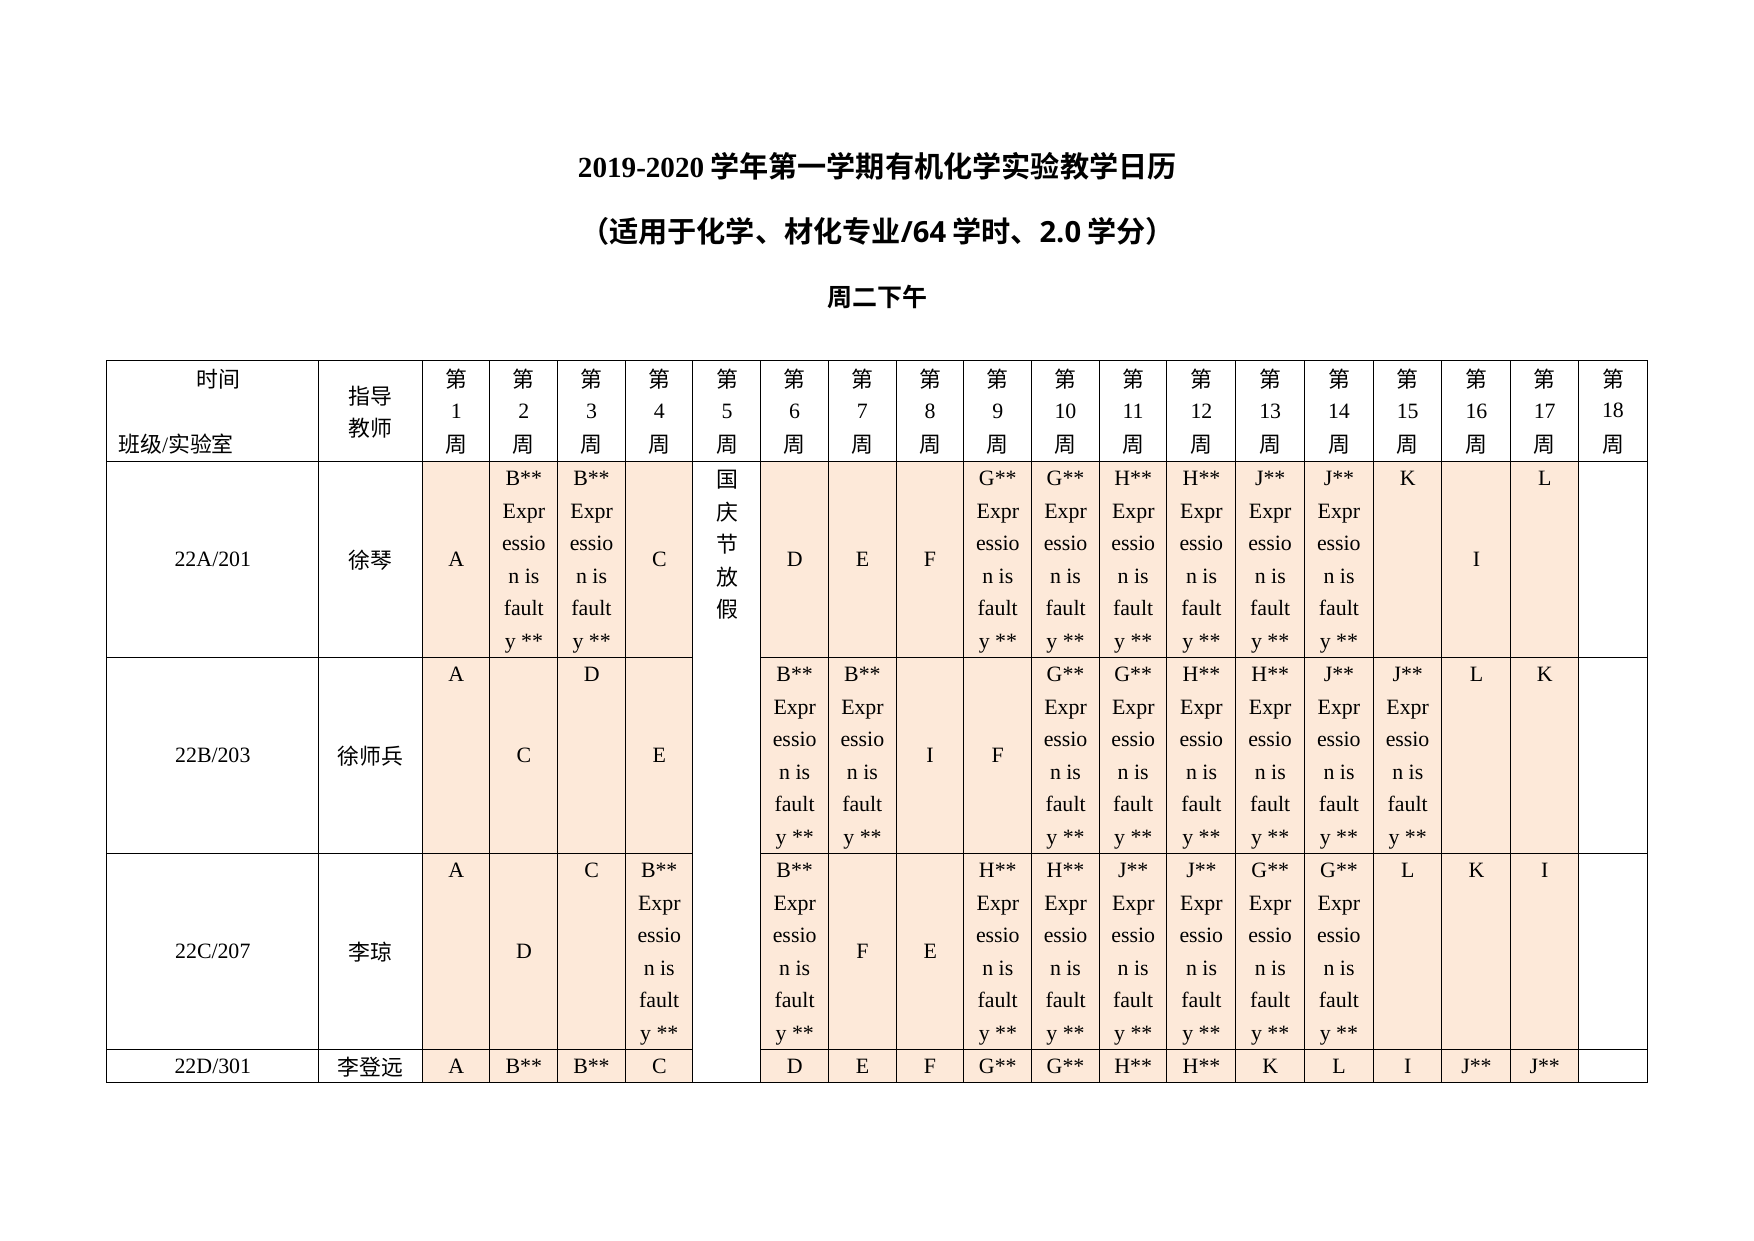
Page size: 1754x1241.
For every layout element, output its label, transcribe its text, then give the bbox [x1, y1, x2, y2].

table_cell I [1374, 1050, 1441, 1082]
table_cell F [897, 462, 963, 657]
table_cell G① [964, 462, 1031, 657]
table_header 第 14 周 [1305, 361, 1373, 461]
table_cell 徐师兵 [319, 658, 422, 853]
table_cell J① [1236, 462, 1304, 657]
table_cell I [1511, 854, 1578, 1049]
table_header 第 16 周 [1442, 361, 1510, 461]
table_cell J② [1374, 658, 1441, 853]
table_header 第 13 周 [1236, 361, 1304, 461]
table_cell E [829, 1050, 896, 1082]
table_cell I [1442, 462, 1510, 657]
table_cell H① [1167, 658, 1235, 853]
table_header 第 18 周 [1579, 361, 1647, 461]
table_cell J① [1442, 1050, 1510, 1082]
table_cell E [897, 854, 963, 1049]
table_cell B② [761, 854, 828, 1049]
table_cell 李登远 [319, 1050, 422, 1082]
table_cell J② [1305, 462, 1373, 657]
table_cell B② [558, 462, 625, 657]
table_cell [1579, 658, 1647, 853]
table_header 第 11 周 [1100, 361, 1166, 461]
table_cell K [1442, 854, 1510, 1049]
table_cell K [1511, 658, 1578, 853]
text 周二下午 [118, 263, 1636, 328]
table_cell K [1374, 462, 1441, 657]
table_header 第 17 周 [1511, 361, 1578, 461]
table_cell G① [1032, 658, 1099, 853]
table_cell L [1305, 1050, 1373, 1082]
table_cell L [1374, 854, 1441, 1049]
table_cell D [761, 1050, 828, 1082]
table_cell A [423, 1050, 489, 1082]
table_cell 22A/201 [107, 462, 318, 657]
table_cell B① [761, 658, 828, 853]
table_cell F [964, 658, 1031, 853]
table_header 第 6 周 [761, 361, 828, 461]
table_cell E [626, 658, 692, 853]
table_header 第 7 周 [829, 361, 896, 461]
table_cell J① [1305, 658, 1373, 853]
table_cell B① [490, 462, 557, 657]
table_cell H② [1032, 854, 1099, 1049]
table_cell D [558, 658, 625, 853]
table_cell 李琼 [319, 854, 422, 1049]
table_cell D [761, 462, 828, 657]
table_cell 22C/207 [107, 854, 318, 1049]
table_cell J② [1167, 854, 1235, 1049]
table_header 第 4 周 [626, 361, 692, 461]
table_cell B② [558, 1050, 625, 1082]
table_cell E [829, 462, 896, 657]
table_cell G① [964, 1050, 1031, 1082]
table_cell G② [1305, 854, 1373, 1049]
table_header 第 5 周 [693, 361, 760, 461]
table_header 第 15 周 [1374, 361, 1441, 461]
table_cell H② [1236, 658, 1304, 853]
table_cell 国 庆 节 放 假 [693, 462, 760, 1082]
table_cell A [423, 658, 489, 853]
table_cell B① [490, 1050, 557, 1082]
table_cell F [897, 1050, 963, 1082]
table_cell B① [626, 854, 692, 1049]
table_cell I [897, 658, 963, 853]
table_cell C [626, 1050, 692, 1082]
table_cell F [829, 854, 896, 1049]
table_cell C [626, 462, 692, 657]
table_cell [1579, 854, 1647, 1049]
text （适用于化学、材化专业/64学时、2.0学分） [118, 198, 1636, 263]
table_cell B② [829, 658, 896, 853]
table_cell C [558, 854, 625, 1049]
table_cell G② [1032, 1050, 1099, 1082]
table_header 第 2 周 [490, 361, 557, 461]
table_header 指导 教师 [319, 361, 422, 461]
table_cell K [1236, 1050, 1304, 1082]
table_cell D [490, 854, 557, 1049]
table_cell J① [1100, 854, 1166, 1049]
table_header 第 3 周 [558, 361, 625, 461]
table_cell H① [1100, 1050, 1166, 1082]
table_cell 22B/203 [107, 658, 318, 853]
table_cell [1579, 462, 1647, 657]
table_cell 徐琴 [319, 462, 422, 657]
table_cell J② [1511, 1050, 1578, 1082]
table_cell G② [1032, 462, 1099, 657]
table_cell 22D/301 [107, 1050, 318, 1082]
table_cell L [1442, 658, 1510, 853]
table_cell G② [1100, 658, 1166, 853]
text 2019-2020学年第一学期有机化学实验教学日历 [118, 133, 1636, 198]
table_cell A [423, 854, 489, 1049]
table_header 第 12 周 [1167, 361, 1235, 461]
table_cell C [490, 658, 557, 853]
table_cell H② [1167, 1050, 1235, 1082]
table_cell A [423, 462, 489, 657]
table_header 第 10 周 [1032, 361, 1099, 461]
table_cell H② [1167, 462, 1235, 657]
table_cell G① [1236, 854, 1304, 1049]
table_cell H① [964, 854, 1031, 1049]
table_header 第 9 周 [964, 361, 1031, 461]
table_header 第 1 周 [423, 361, 489, 461]
table_cell [1579, 1050, 1647, 1082]
table_cell H① [1100, 462, 1166, 657]
table_header 时间 班级/实验室 [107, 361, 318, 461]
table_header 第 8 周 [897, 361, 963, 461]
table_cell L [1511, 462, 1578, 657]
